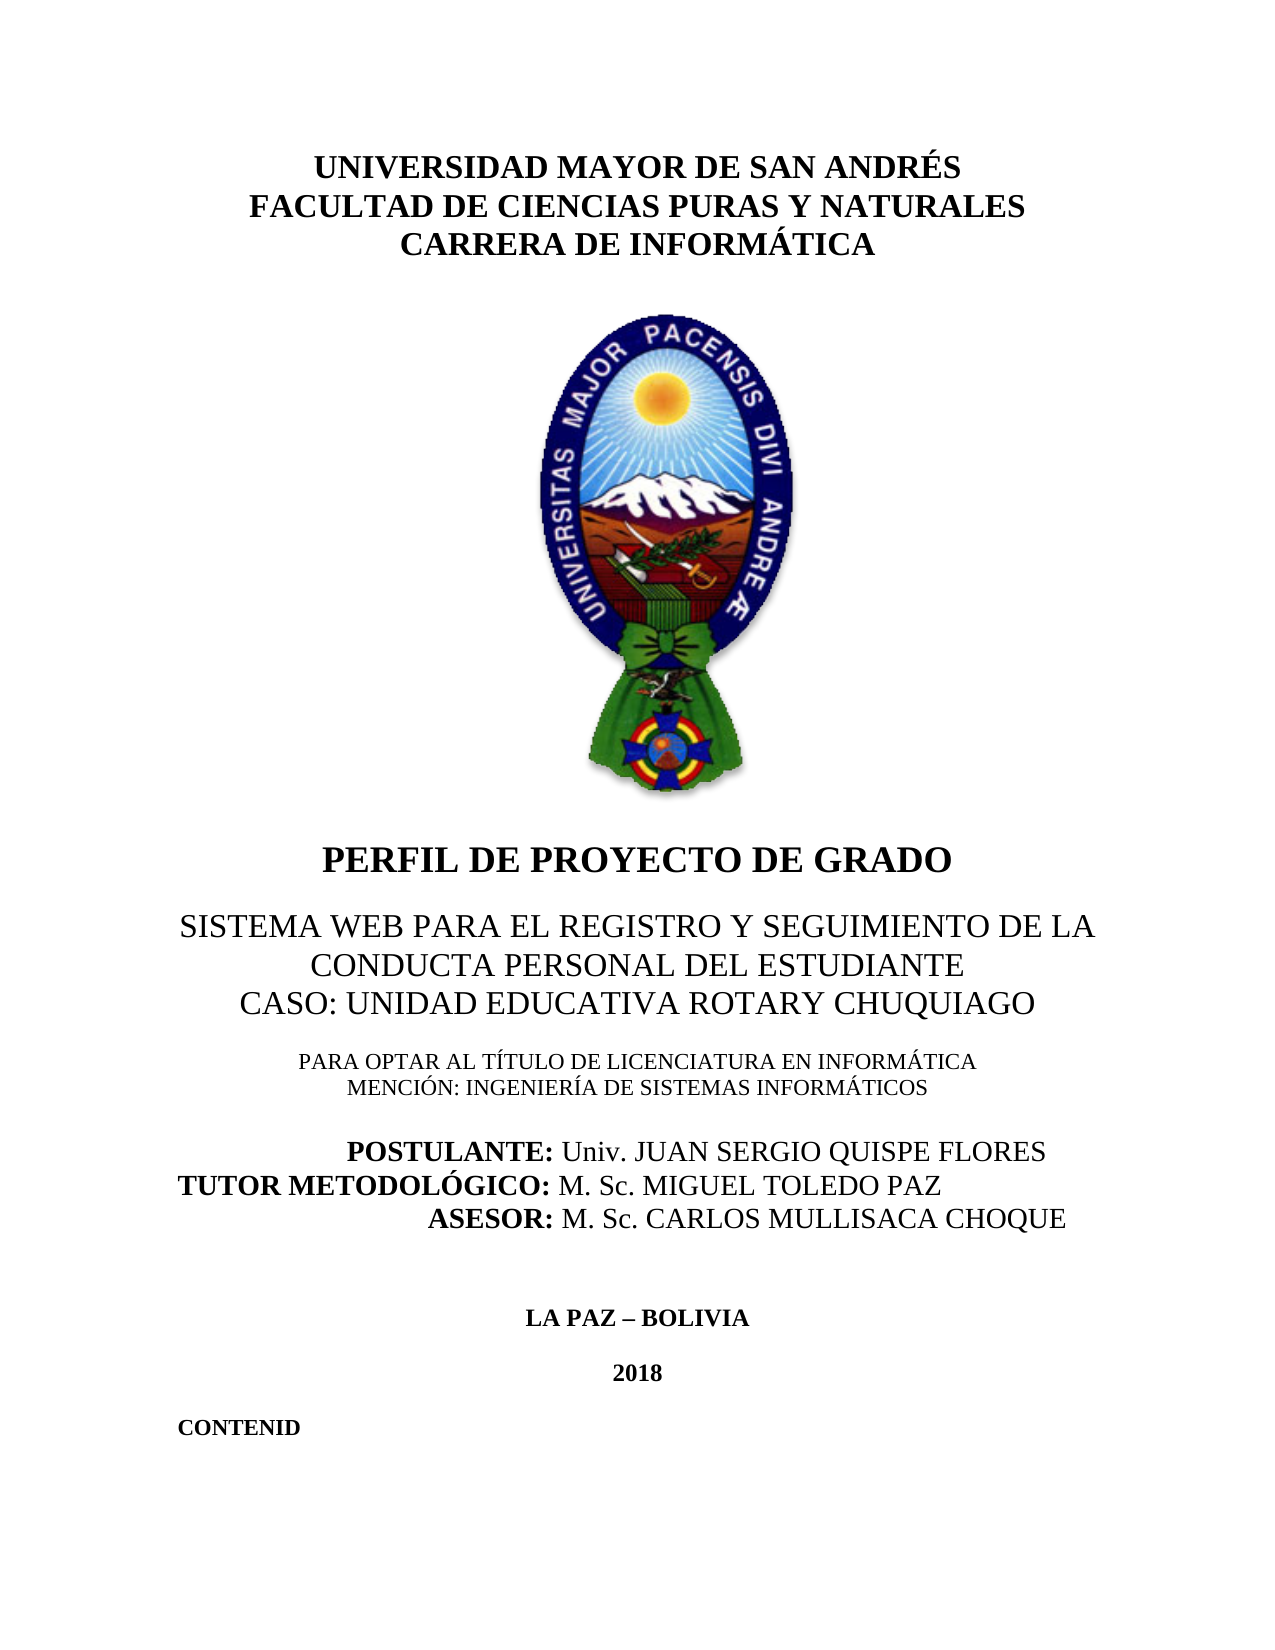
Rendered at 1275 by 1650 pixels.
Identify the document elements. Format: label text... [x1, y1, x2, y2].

text CARRERA DE INFORMÁTICA [177, 224, 1098, 263]
text SISTEMA WEB PARA EL REGISTRO Y SEGUIMIENTO DE LA CONDUCTA PERSONAL DEL ESTUDIANTE [177, 906, 1098, 983]
text PARA OPTAR AL TÍTULO DE LICENCIATURA EN INFORMÁTICA [177, 1048, 1098, 1074]
text ASESOR: M. Sc. CARLOS MULLISACA CHOQUE [325, 1201, 1098, 1235]
text POSTULANTE: Univ. JUAN SERGIO QUISPE FLORES [251, 1134, 1098, 1168]
picture [530, 308, 802, 799]
text TUTOR METODOLÓGICO: M. Sc. MIGUEL TOLEDO PAZ [177, 1168, 1098, 1201]
text FACULTAD DE CIENCIAS PURAS Y NATURALES [177, 186, 1098, 224]
text LA PAZ – BOLIVIA [177, 1303, 1098, 1332]
text 2018 [177, 1358, 1098, 1387]
text PERFIL DE PROYECTO DE GRADO [177, 837, 1098, 880]
text UNIVERSIDAD MAYOR DE SAN ANDRÉS [177, 148, 1098, 186]
text CASO: UNIDAD EDUCATIVA ROTARY CHUQUIAGO [177, 983, 1098, 1021]
text MENCIÓN: INGENIERÍA DE SISTEMAS INFORMÁTICOS [177, 1074, 1098, 1101]
